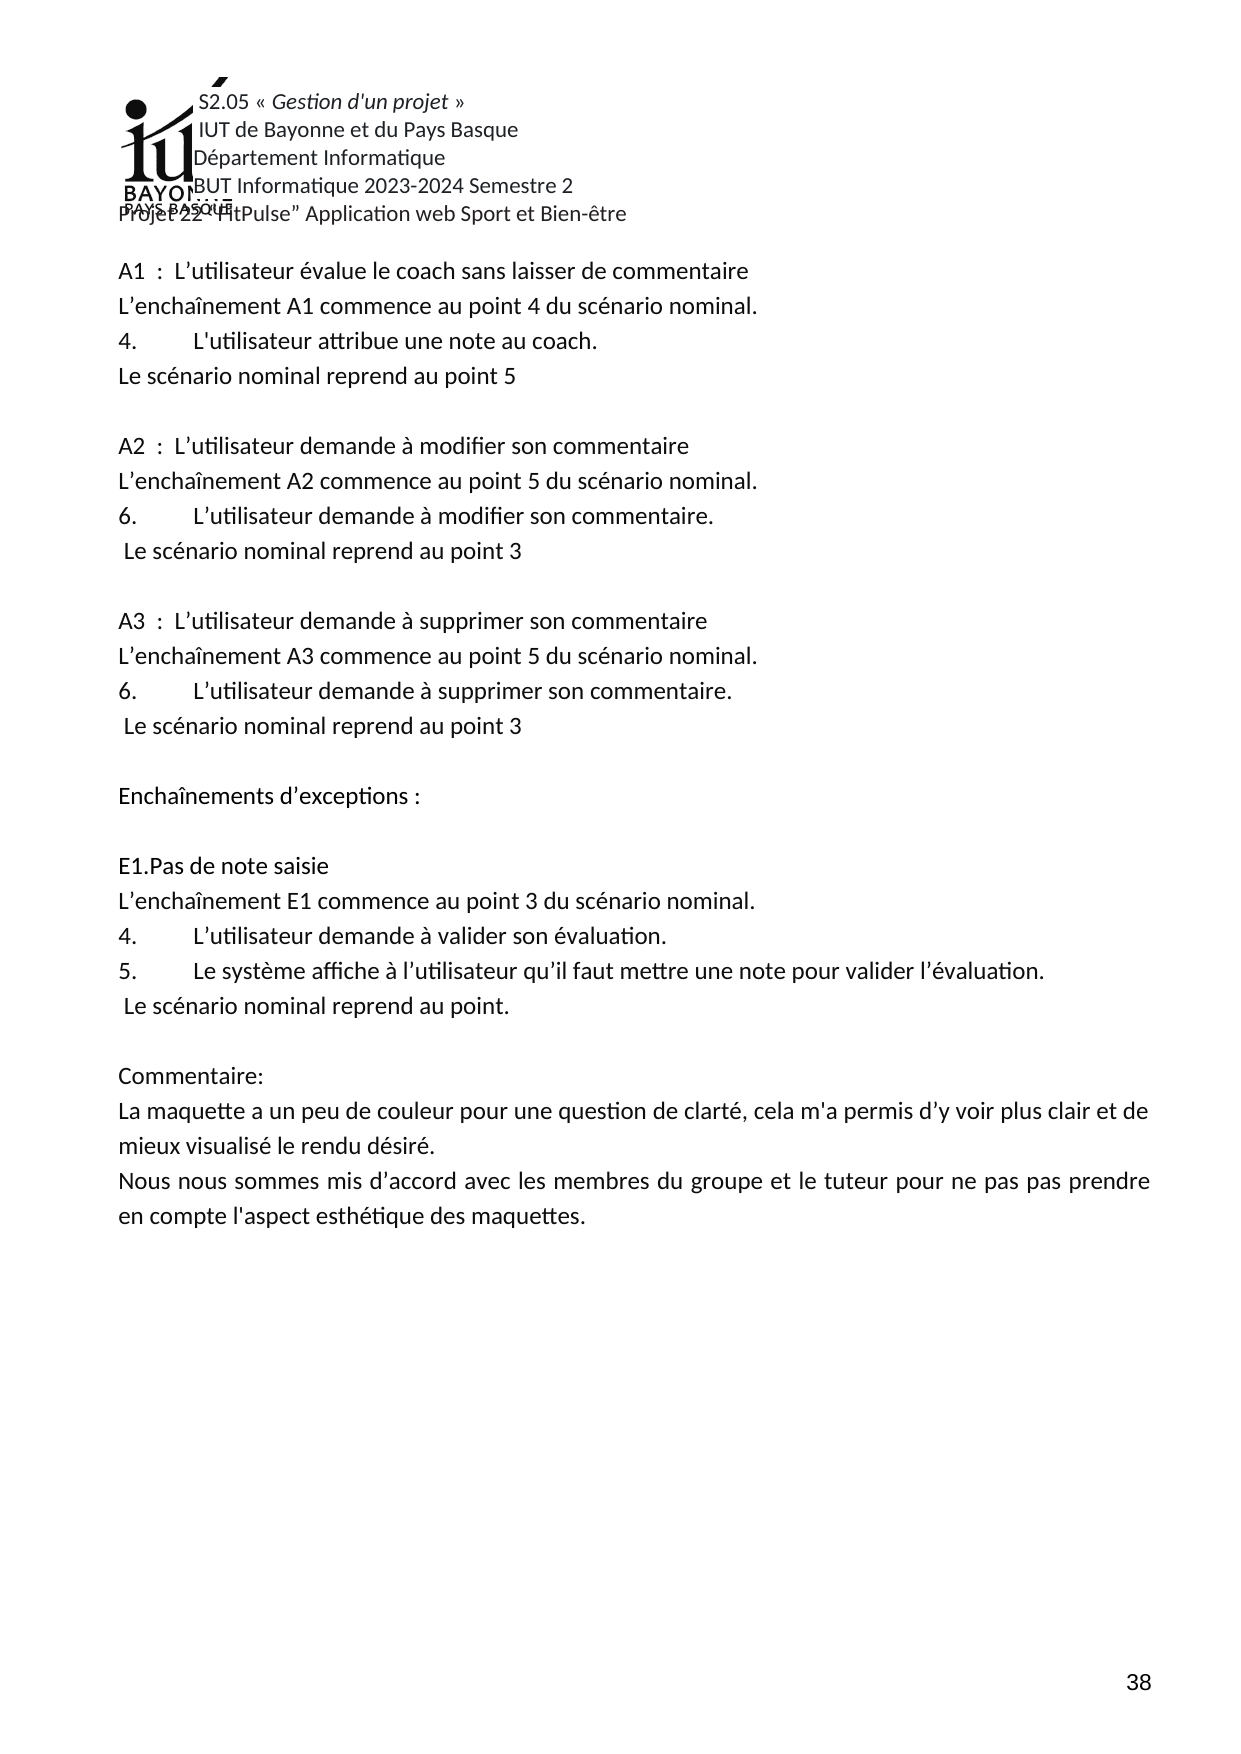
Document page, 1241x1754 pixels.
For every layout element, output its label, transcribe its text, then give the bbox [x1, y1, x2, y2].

text A3 : L’utilisateur demande à supprimer son commentaire [118, 605, 1152, 636]
text L’enchaînement A3 commence au point 5 du scénario nominal. [118, 640, 1152, 671]
text A2 : L’utilisateur demande à modifier son commentaire [118, 430, 1152, 461]
text A1 : L’utilisateur évalue le coach sans laisser de commentaire [118, 255, 1152, 286]
text Le scénario nominal reprend au point 3 [118, 710, 1152, 741]
text 4. L'utilisateur attribue une note au coach. [118, 325, 1152, 356]
text Nous nous sommes mis d’accord avec les membres du groupe et le tuteur pour ne pas pas prendre en compte l'aspect esthétique des maquettes. [118, 1165, 1152, 1231]
text 6. L’utilisateur demande à supprimer son commentaire. [118, 675, 1152, 706]
text Le scénario nominal reprend au point 5 [118, 360, 1152, 391]
text L’enchaînement A1 commence au point 4 du scénario nominal. [118, 290, 1152, 321]
text La maquette a un peu de couleur pour une question de clarté, cela m'a permis d’y voir plus clair et de mieux visualisé le rendu désiré. [118, 1095, 1152, 1161]
text 4. L’utilisateur demande à valider son évaluation. [118, 920, 1152, 951]
text 5. Le système affiche à l’utilisateur qu’il faut mettre une note pour valider l’évaluation. [118, 955, 1152, 986]
text L’enchaînement E1 commence au point 3 du scénario nominal. [118, 885, 1152, 916]
text Commentaire: [118, 1060, 1152, 1091]
text E1.Pas de note saisie [118, 850, 1152, 881]
text Le scénario nominal reprend au point. [118, 990, 1152, 1021]
picture [121, 77, 233, 216]
text Enchaînements d’exceptions : [118, 780, 1152, 811]
text 6. L’utilisateur demande à modifier son commentaire. [118, 500, 1152, 531]
text L’enchaînement A2 commence au point 5 du scénario nominal. [118, 465, 1152, 496]
text Le scénario nominal reprend au point 3 [118, 535, 1152, 566]
